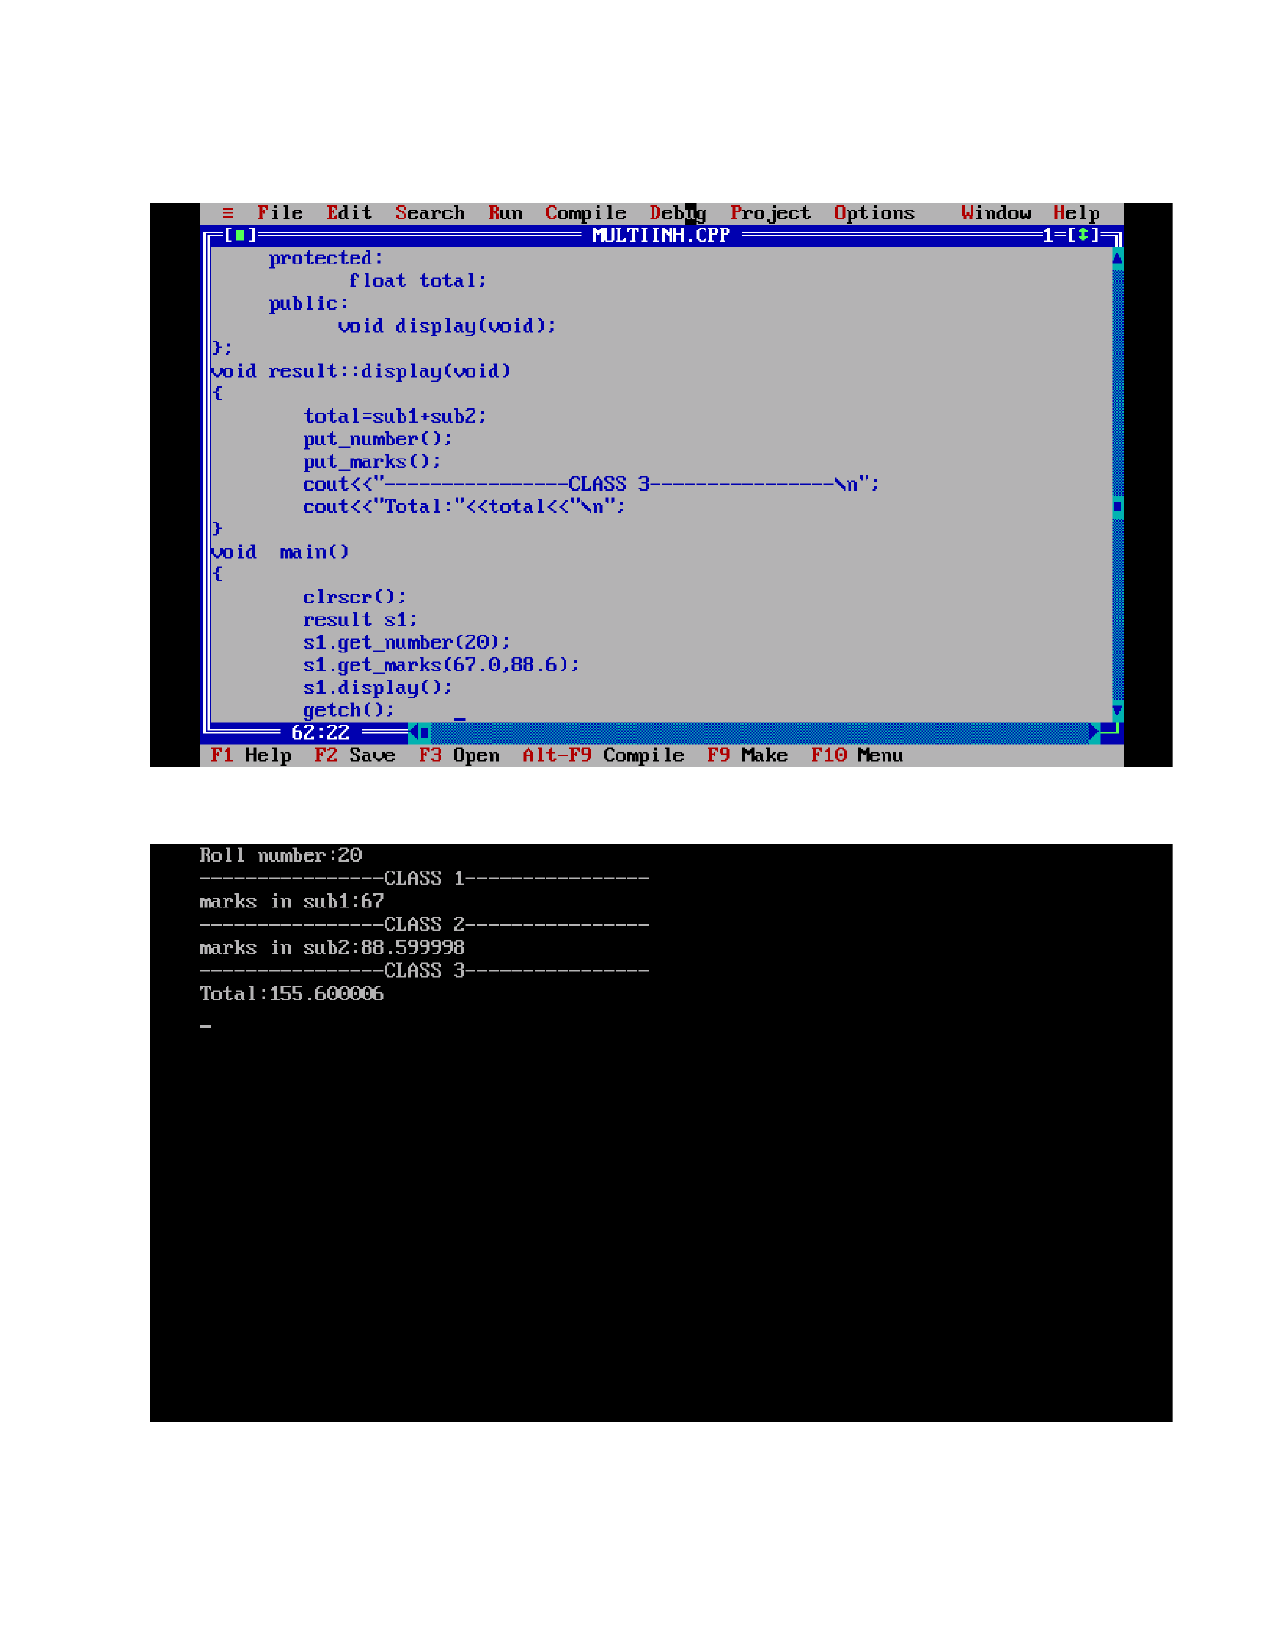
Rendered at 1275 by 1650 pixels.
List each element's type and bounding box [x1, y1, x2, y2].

picture [150, 203, 1173, 767]
picture [150, 844, 1173, 1422]
